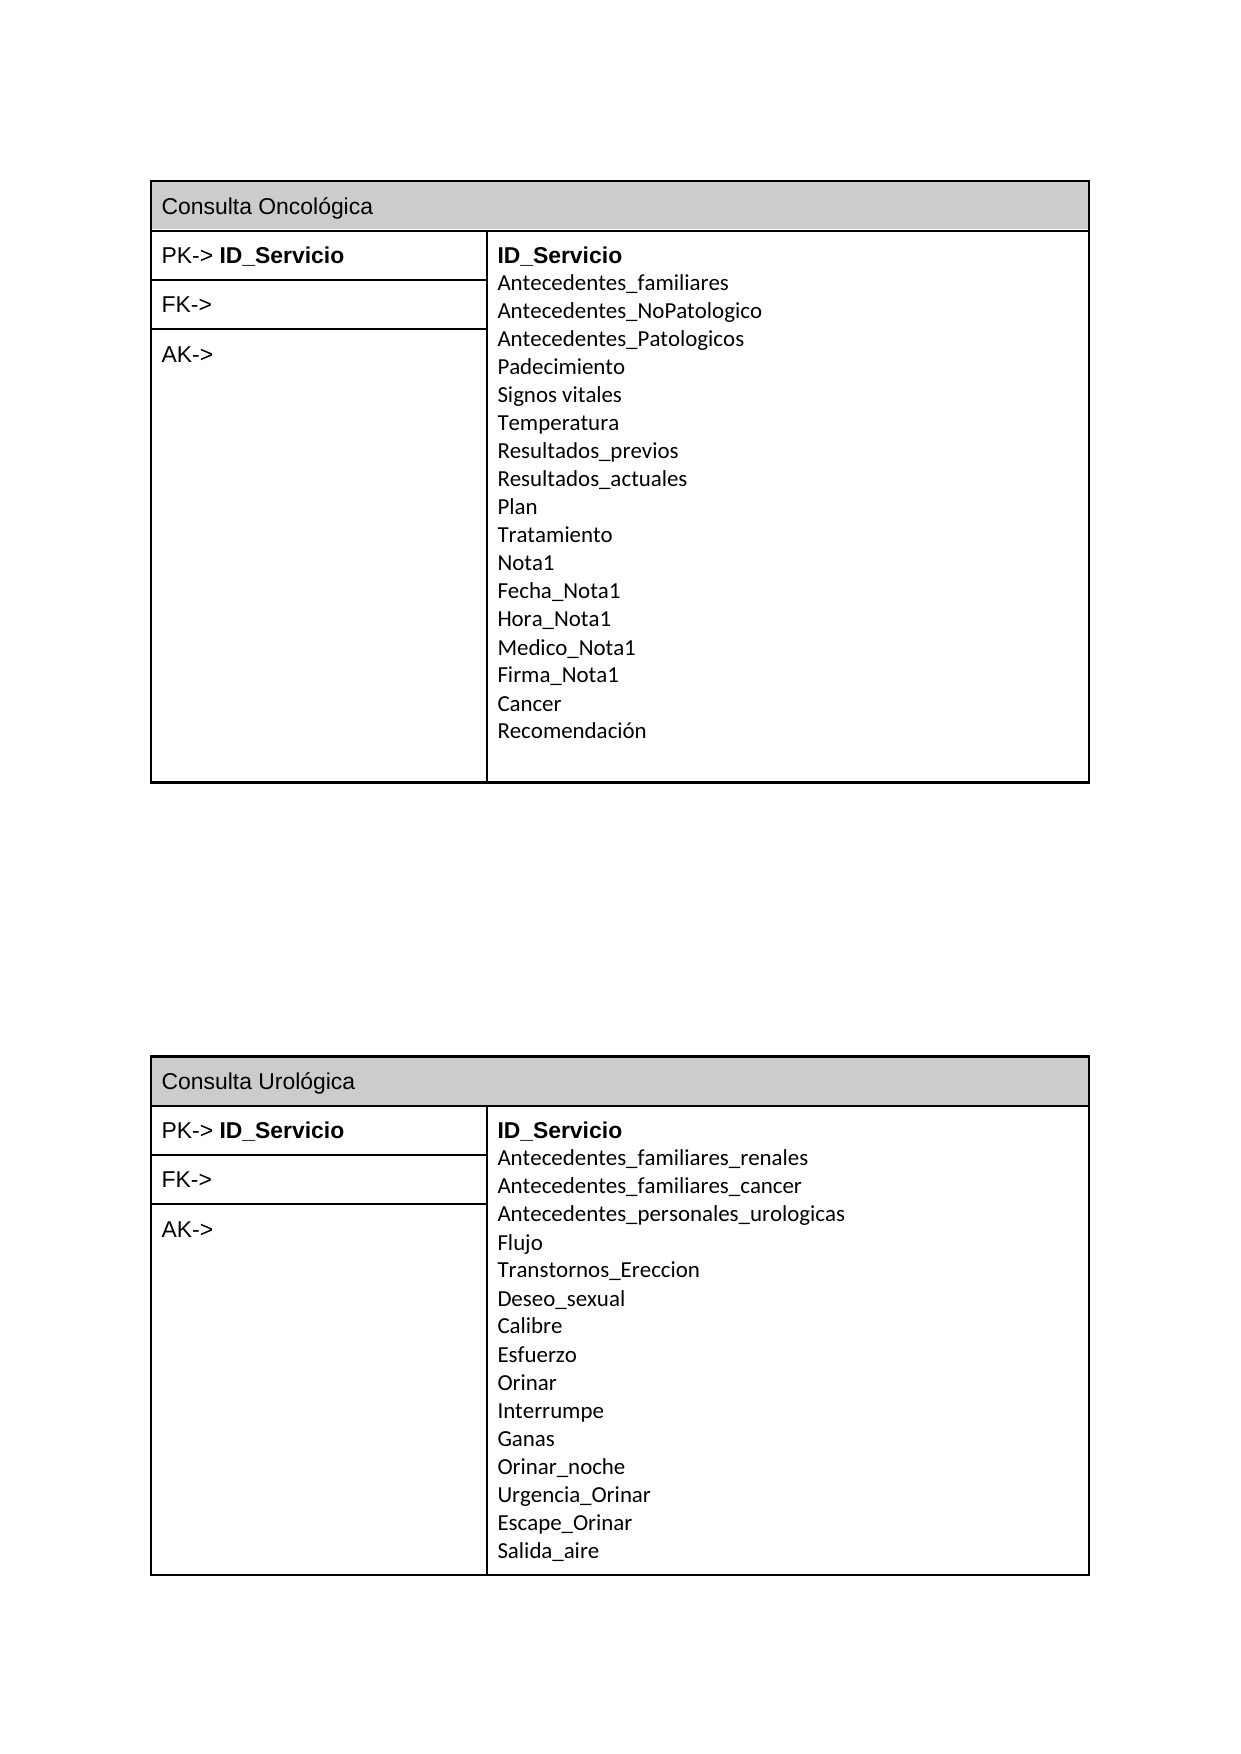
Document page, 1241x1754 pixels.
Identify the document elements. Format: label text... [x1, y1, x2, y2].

table_cell ID_Servicio Antecedentes_familiares Antecedentes_NoPatologico Antecedentes_Patologicos Padecimiento Signos vitales Temperatura Resultados_previos Resultados_actuales Plan Tratamiento Nota1 Fecha_Nota1 Hora_Nota1 Medico_Nota1 Firma_Nota1 Cancer Recomendación [488, 232, 1088, 781]
table_cell FK-> [152, 281, 486, 328]
table_cell ID_Servicio Antecedentes_familiares_renales Antecedentes_familiares_cancer Antecedentes_personales_urologicas Flujo Transtornos_Ereccion Deseo_sexual Calibre Esfuerzo Orinar Interrumpe Ganas Orinar_noche Urgencia_Orinar Escape_Orinar Salida_aire Vacunas_VPH Diagnostico_VPH Padecimiento Signos vitales Temperatura Resultados_previos Resultados_actuales Plan Tratamiento Nota1 Fecha_Nota1 Hora_Nota1 Medico_Nota1 Firma_Nota1 Cancer [488, 1107, 1088, 1574]
table_cell PK-> ID_Servicio [152, 232, 486, 279]
table_header Consulta Oncológica [152, 182, 1088, 229]
table_cell PK-> ID_Servicio [152, 1107, 486, 1154]
table_header Consulta Urológica [152, 1058, 1088, 1105]
table_cell FK-> [152, 1156, 486, 1203]
table_cell AK-> [152, 330, 486, 781]
table_cell AK-> [152, 1205, 486, 1574]
